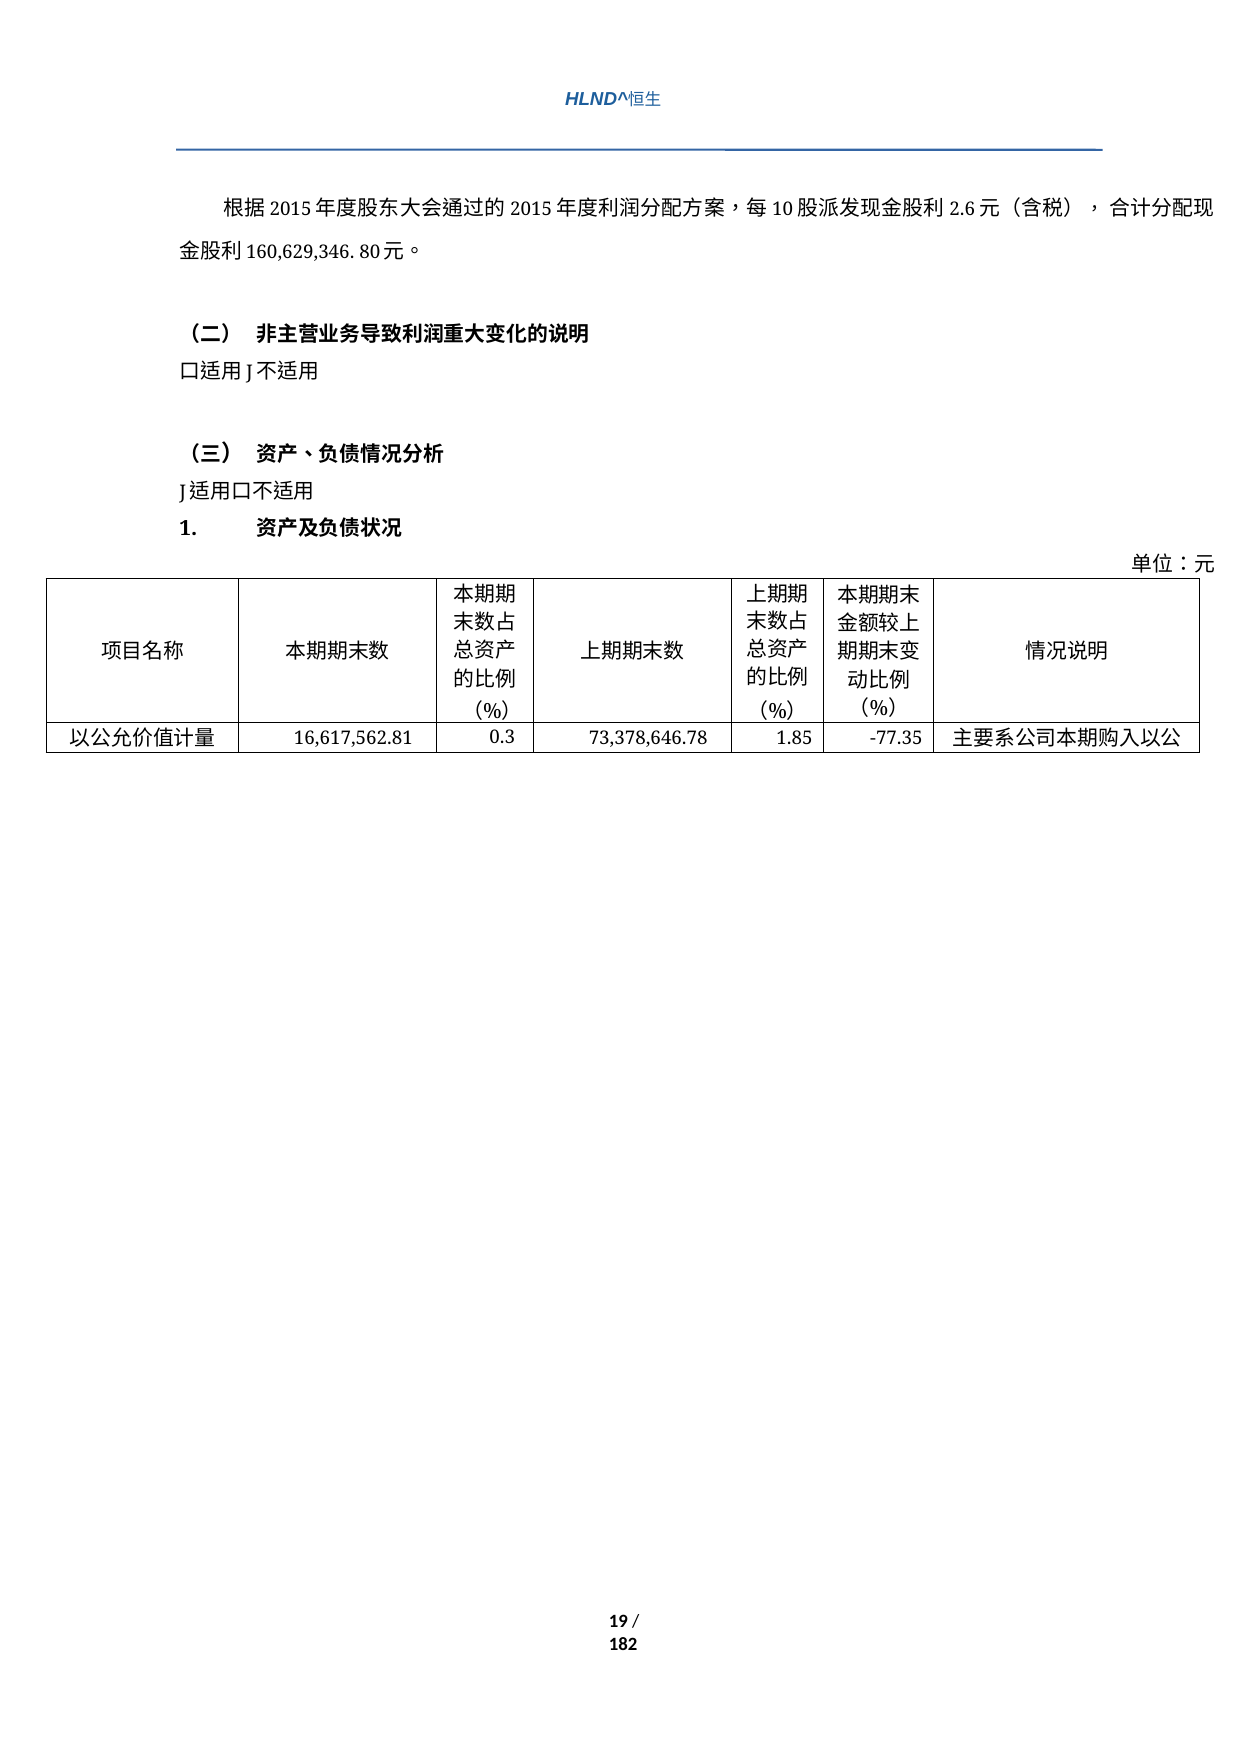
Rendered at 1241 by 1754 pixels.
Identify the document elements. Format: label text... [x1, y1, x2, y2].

text 单位：元 [31, 549, 1215, 578]
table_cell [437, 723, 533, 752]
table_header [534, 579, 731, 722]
text 口适用J不适用 [179, 356, 1215, 384]
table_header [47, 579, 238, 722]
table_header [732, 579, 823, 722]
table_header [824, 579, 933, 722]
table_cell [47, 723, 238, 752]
text （三） 资产、负债情况分析 [179, 436, 1215, 468]
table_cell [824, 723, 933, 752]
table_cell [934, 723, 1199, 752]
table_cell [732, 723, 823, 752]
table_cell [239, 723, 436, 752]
text （二） 非主营业务导致利润重大变化的说明 [179, 319, 1215, 348]
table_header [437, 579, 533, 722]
list 资产及负债状况 [179, 513, 1215, 541]
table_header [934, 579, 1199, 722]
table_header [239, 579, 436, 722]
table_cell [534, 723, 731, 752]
text J适用口不适用 [179, 476, 1215, 504]
text 根据2015年度股东大会通过的2015年度利润分配方案，每10股派发现金股利2.6元（含税）， 合计分配现金股利160,629,346. 80元。 [179, 181, 1215, 267]
